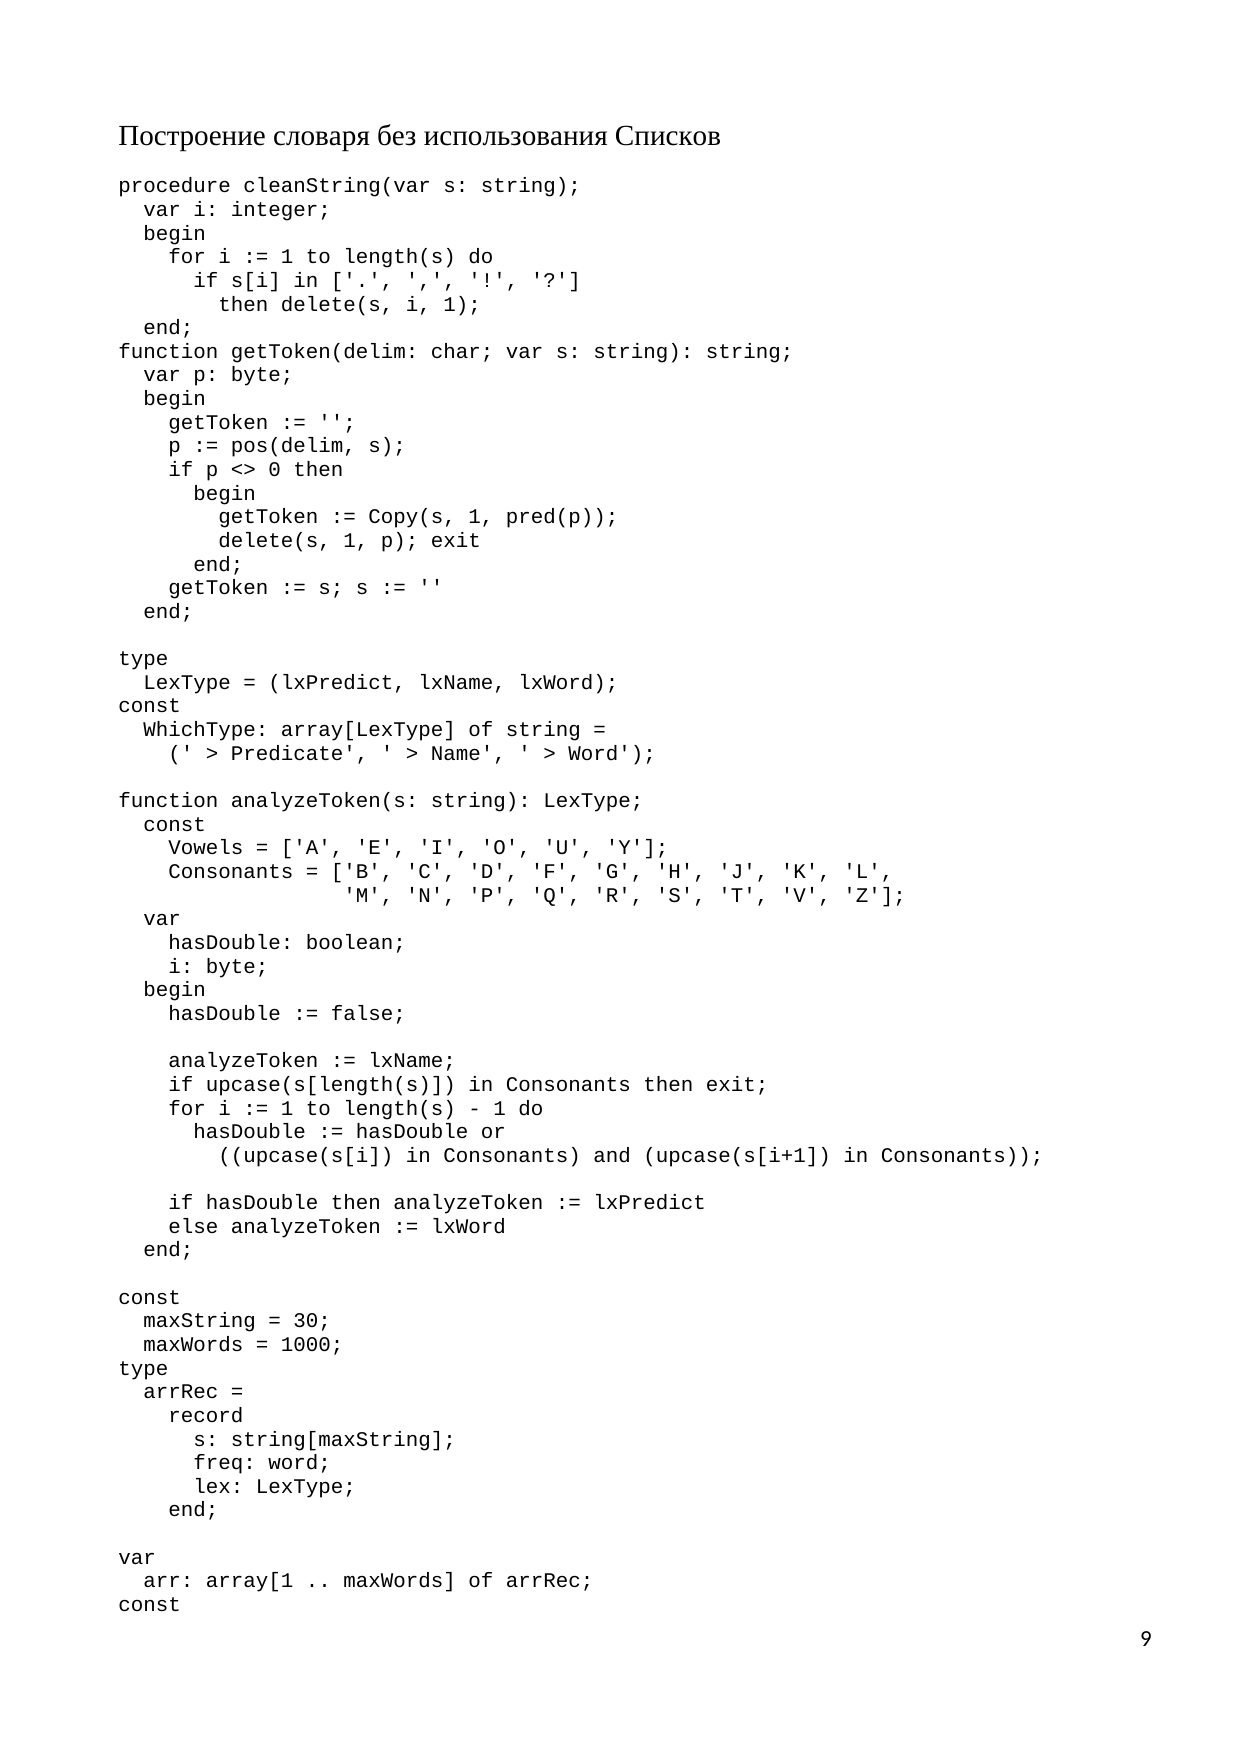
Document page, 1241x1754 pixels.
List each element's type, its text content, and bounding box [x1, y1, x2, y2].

text var i: integer; [118, 199, 1152, 223]
text arrRec = [118, 1381, 1152, 1405]
text getToken := Copy(s, 1, pred(p)); [118, 506, 1152, 530]
text if upcase(s[length(s)]) in Consonants then exit; [118, 1074, 1152, 1097]
text for i := 1 to length(s) - 1 do [118, 1097, 1152, 1121]
text Vowels = ['A', 'E', 'I', 'O', 'U', 'Y']; [118, 837, 1152, 861]
text delete(s, 1, p); exit [118, 530, 1152, 554]
text begin [118, 388, 1152, 412]
text then delete(s, i, 1); [118, 293, 1152, 317]
text hasDouble: boolean; [118, 932, 1152, 956]
text freq: word; [118, 1452, 1152, 1476]
text function getToken(delim: char; var s: string): string; [118, 341, 1152, 364]
text record [118, 1405, 1152, 1428]
text function analyzeToken(s: string): LexType; [118, 790, 1152, 814]
text 'M', 'N', 'P', 'Q', 'R', 'S', 'T', 'V', 'Z']; [118, 885, 1152, 908]
text var [118, 1547, 1152, 1570]
text p := pos(delim, s); [118, 435, 1152, 459]
text arr: array[1 .. maxWords] of arrRec; [118, 1570, 1152, 1594]
text else analyzeToken := lxWord [118, 1216, 1152, 1239]
text begin [118, 483, 1152, 506]
text const [118, 814, 1152, 837]
text end; [118, 601, 1152, 624]
text for i := 1 to length(s) do [118, 246, 1152, 270]
text s: string[maxString]; [118, 1428, 1152, 1452]
text type [118, 648, 1152, 672]
text type [118, 1358, 1152, 1381]
text maxWords = 1000; [118, 1334, 1152, 1358]
text if s[i] in ['.', ',', '!', '?'] [118, 270, 1152, 293]
text procedure cleanString(var s: string); [118, 175, 1152, 199]
text LexType = (lxPredict, lxName, lxWord); [118, 672, 1152, 696]
text end; [118, 554, 1152, 577]
text end; [118, 1239, 1152, 1263]
text end; [118, 317, 1152, 341]
text const [118, 1594, 1152, 1618]
text var p: byte; [118, 364, 1152, 388]
text analyzeToken := lxName; [118, 1050, 1152, 1074]
text i: byte; [118, 956, 1152, 979]
text const [118, 696, 1152, 719]
text hasDouble := false; [118, 1003, 1152, 1027]
text hasDouble := hasDouble or [118, 1121, 1152, 1145]
text end; [118, 1499, 1152, 1523]
text begin [118, 979, 1152, 1003]
text WhichType: array[LexType] of string = [118, 719, 1152, 743]
text begin [118, 223, 1152, 246]
text const [118, 1287, 1152, 1310]
text if p <> 0 then [118, 459, 1152, 483]
text Построение словаря без использования Списков [118, 118, 1152, 152]
text Consonants = ['B', 'C', 'D', 'F', 'G', 'H', 'J', 'K', 'L', [118, 861, 1152, 885]
text if hasDouble then analyzeToken := lxPredict [118, 1192, 1152, 1216]
text var [118, 908, 1152, 932]
text getToken := ''; [118, 412, 1152, 435]
text (' > Predicate', ' > Name', ' > Word'); [118, 743, 1152, 766]
text lex: LexType; [118, 1476, 1152, 1499]
text ((upcase(s[i]) in Consonants) and (upcase(s[i+1]) in Consonants)); [118, 1145, 1152, 1168]
text maxString = 30; [118, 1310, 1152, 1334]
text getToken := s; s := '' [118, 577, 1152, 601]
